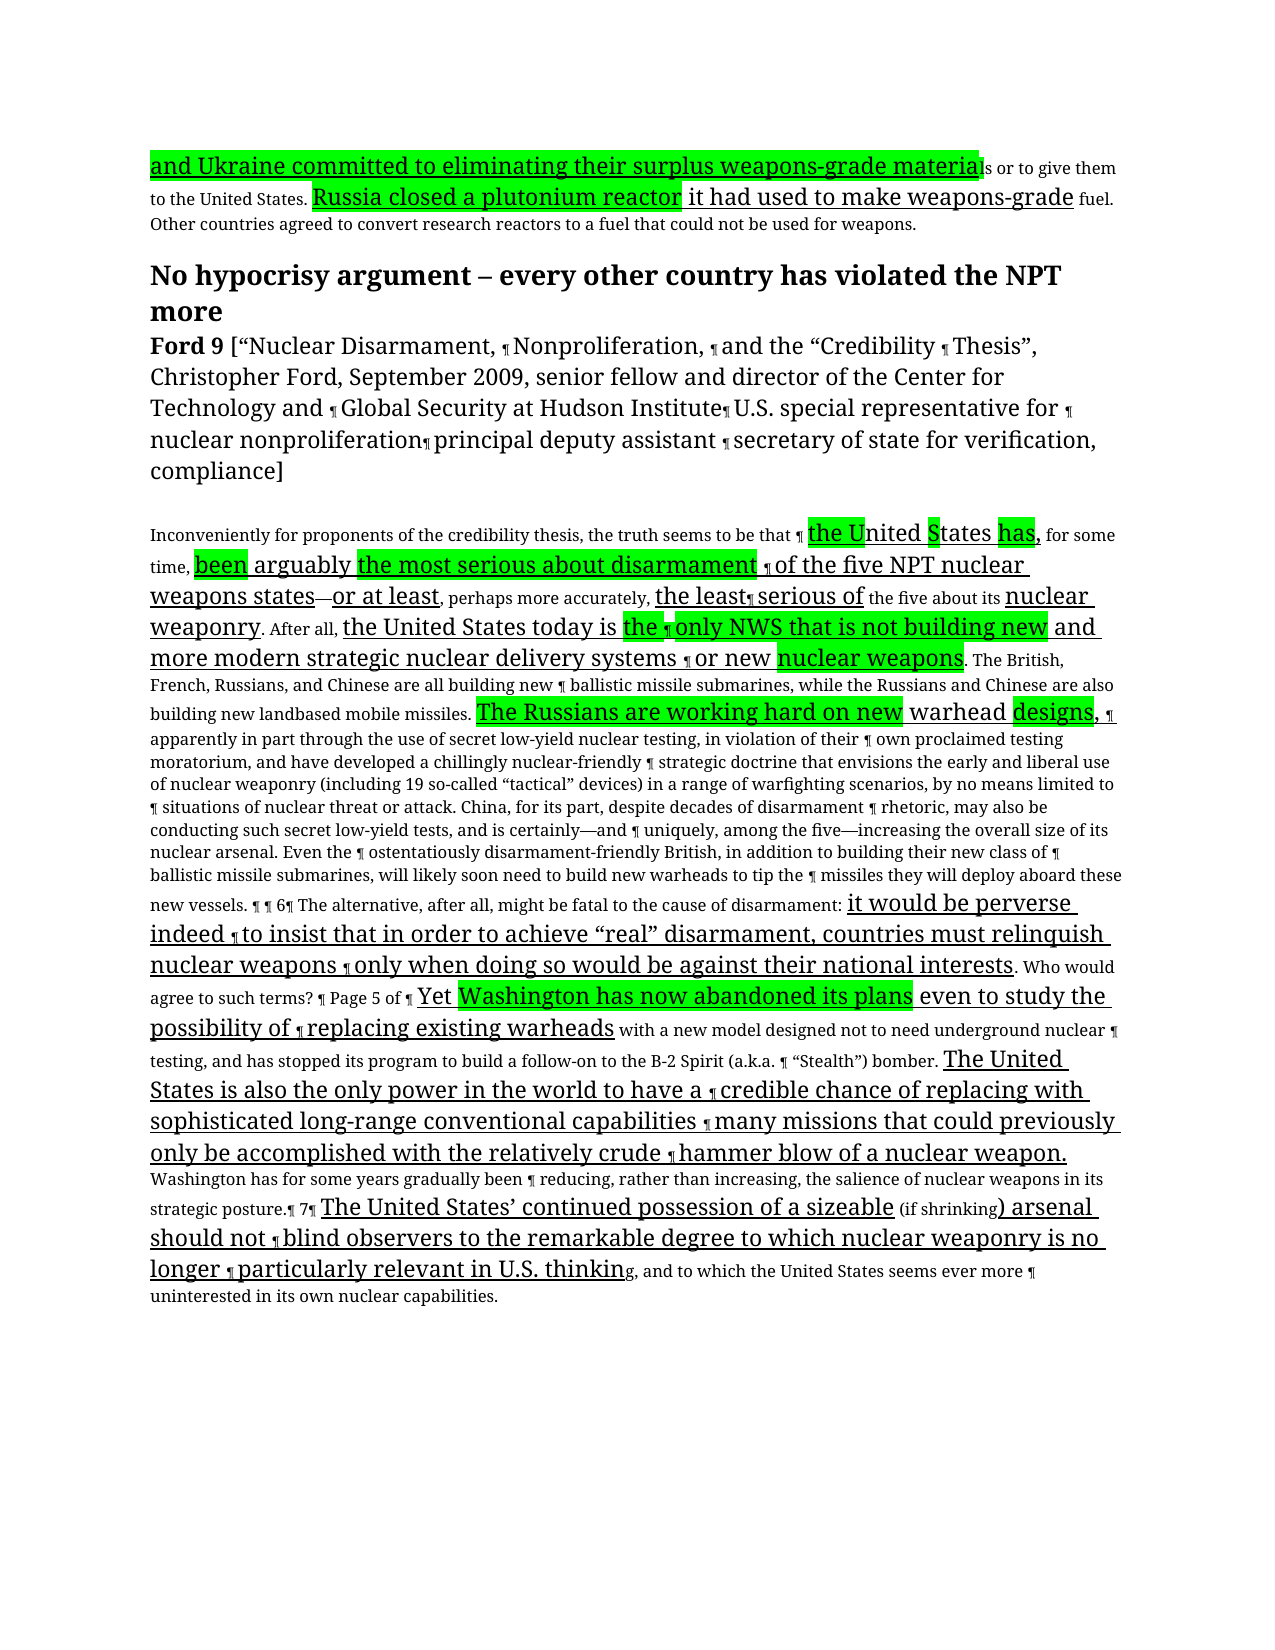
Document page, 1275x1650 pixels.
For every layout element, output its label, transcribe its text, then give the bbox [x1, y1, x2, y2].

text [150, 150, 1125, 235]
subtitle No hypocrisy argument – every other country has violated the NPT more [150, 256, 1125, 330]
text Inconveniently for proponents of the credibility thesis, the truth seems to be that ¶ the United States has, for some time, been arguably the most serious about disarmament ¶ of the five NPT nuclear weapons states—or at least, perhaps more accurately, the least¶ serious of the five about its nuclear weaponry. After all, the United States today is the ¶ only NWS that is not building new and more modern strategic nuclear delivery systems ¶ or new nuclear weapons. The British, French, Russians, and Chinese are all building new ¶ ballistic missile submarines, while the Russians and Chinese are also building new landbased mobile missiles. The Russians are working hard on new warhead designs, ¶ apparently in part through the use of secret low-yield nuclear testing, in violation of their ¶ own proclaimed testing moratorium, and have developed a chillingly nuclear-friendly ¶ strategic doctrine that envisions the early and liberal use of nuclear weaponry (including 19 so-called “tactical” devices) in a range of warfighting scenarios, by no means limited to ¶ situations of nuclear threat or attack. China, for its part, despite decades of disarmament ¶ rhetoric, may also be conducting such secret low-yield tests, and is certainly—and ¶ uniquely, among the five—increasing the overall size of its nuclear arsenal. Even the ¶ ostentatiously disarmament-friendly British, in addition to building their new class of ¶ ballistic missile submarines, will likely soon need to build new warheads to tip the ¶ missiles they will deploy aboard these new vessels. ¶ ¶ 6¶ The alternative, after all, might be fatal to the cause of disarmament: it would be perverse indeed ¶ to insist that in order to achieve “real” disarmament, countries must relinquish nuclear weapons ¶ only when doing so would be against their national interests. Who would agree to such terms? ¶ Page 5 of ¶ Yet Washington has now abandoned its plans even to study the possibility of ¶ replacing existing warheads with a new model designed not to need underground nuclear ¶ testing, and has stopped its program to build a follow-on to the B-2 Spirit (a.k.a. ¶ “Stealth”) bomber. The United States is also the only power in the world to have a ¶ credible chance of replacing with sophisticated long-range conventional capabilities ¶ many missions that could previously only be accomplished with the relatively crude ¶ hammer blow of a nuclear weapon. Washington has for some years gradually been ¶ reducing, rather than increasing, the salience of nuclear weapons in its strategic posture.¶ 7¶ The United States’ continued possession of a sizeable (if shrinking) arsenal should not ¶ blind observers to the remarkable degree to which nuclear weaponry is no longer ¶ particularly relevant in U.S. thinking, and to which the United States seems ever more ¶ uninterested in its own nuclear capabilities. [150, 517, 1125, 1307]
text Ford 9 [“Nuclear Disarmament, ¶ Nonproliferation, ¶ and the “Credibility ¶ Thesis”, Christopher Ford, September 2009, senior fellow and director of the Center for Technology and ¶ Global Security at Hudson Institute¶ U.S. special representative for ¶ nuclear nonproliferation¶ principal deputy assistant ¶ secretary of state for verification, compliance] [150, 330, 1125, 486]
